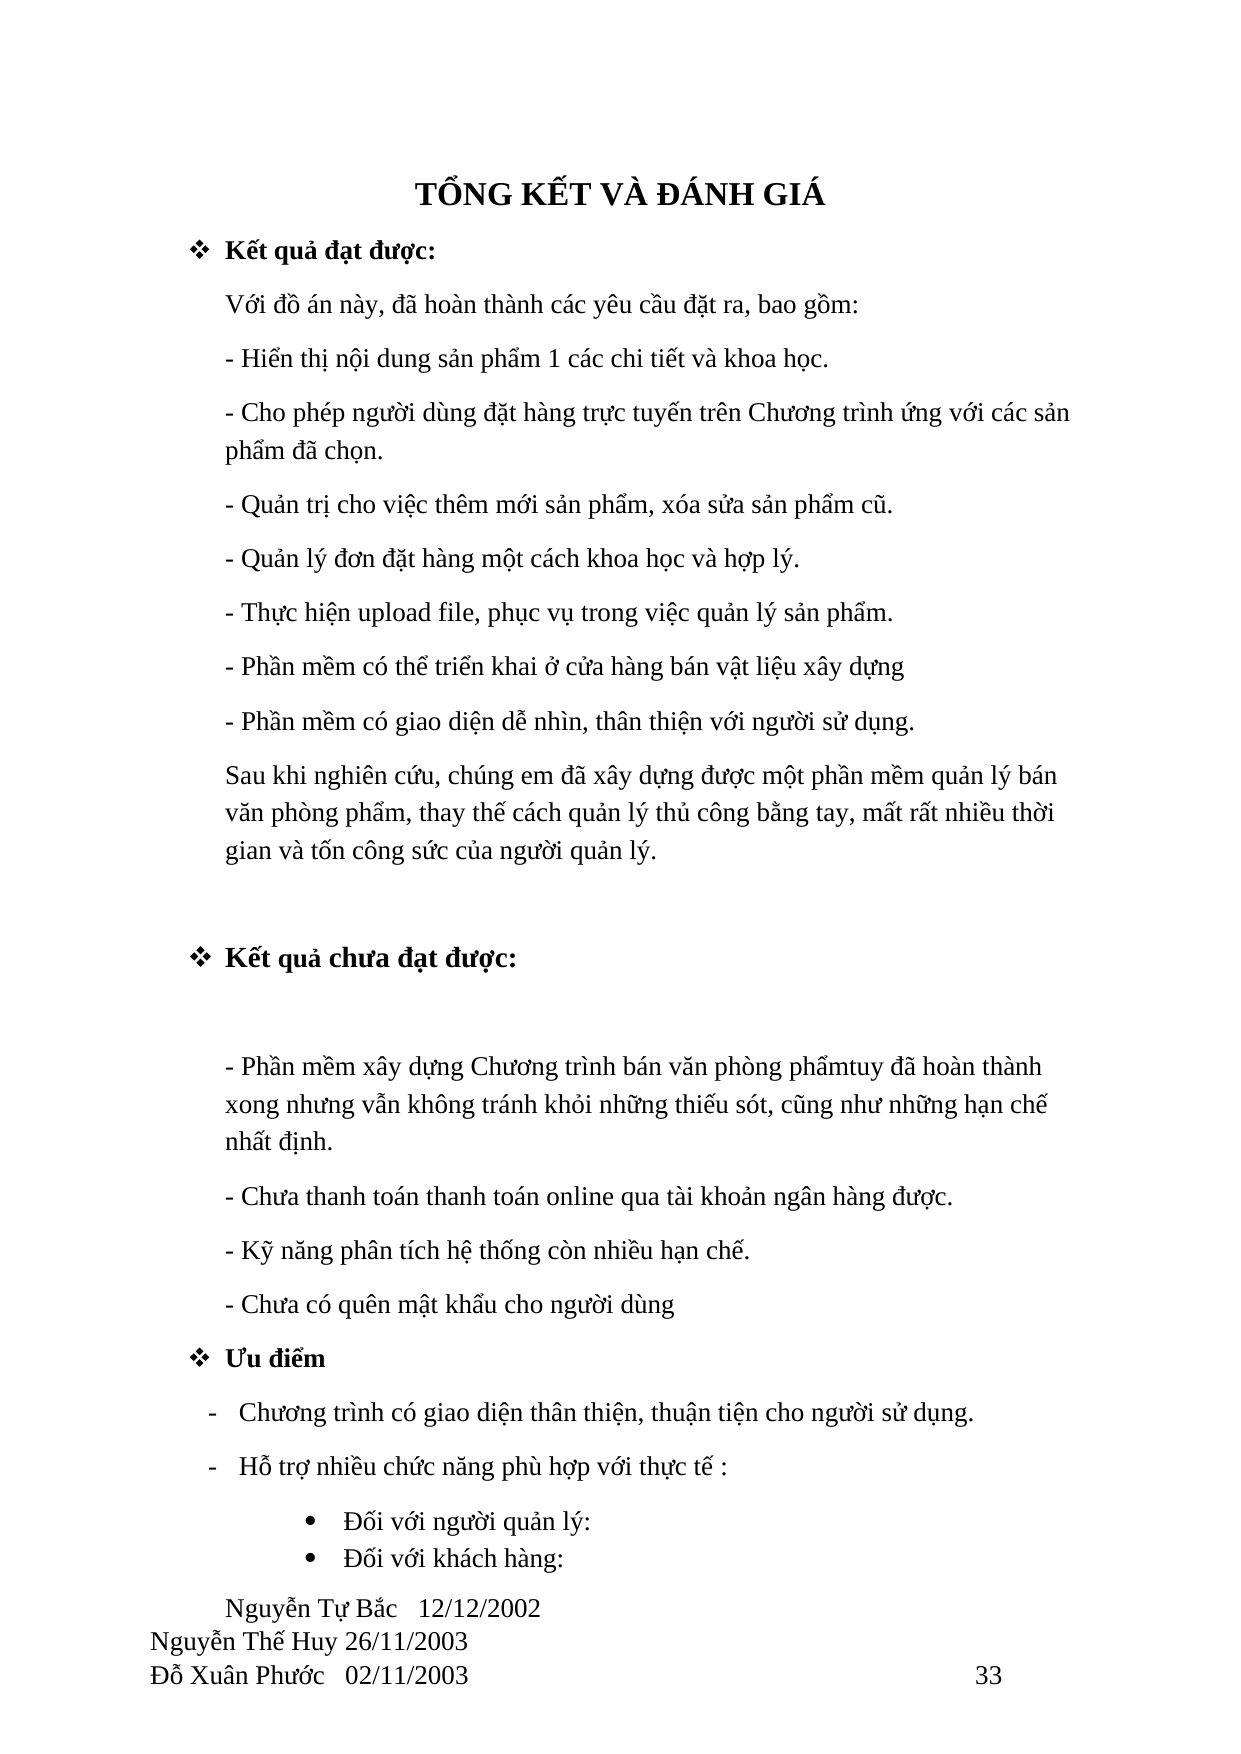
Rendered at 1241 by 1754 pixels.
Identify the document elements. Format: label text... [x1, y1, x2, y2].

text - Cho phép người dùng đặt hàng trực tuyến trên Chương trình ứng với các sản phẩm đã chọn. [225, 392, 1090, 467]
list Ưu điểm [187, 1337, 1090, 1375]
text - Quản lý đơn đặt hàng một cách khoa học và hợp lý. [225, 537, 1090, 575]
subtitle TỔNG KẾT VÀ ĐÁNH GIÁ [150, 175, 1090, 212]
text - Chưa có quên mật khẩu cho người dùng [225, 1283, 1090, 1321]
text Với đồ án này, đã hoàn thành các yêu cầu đặt ra, bao gồm: [225, 283, 1090, 321]
text Sau khi nghiên cứu, chúng em đã xây dựng được một phần mềm quản lý bán văn phòng phẩm, thay thế cách quản lý thủ công bằng tay, mất rất nhiều thời gian và tốn công sức của người quản lý. [225, 754, 1090, 867]
list Kết quả đạt được: [187, 229, 1090, 267]
text - Phần mềm có giao diện dễ nhìn, thân thiện với người sử dụng. [225, 700, 1090, 737]
text - Thực hiện upload file, phục vụ trong việc quản lý sản phẩm. [225, 592, 1090, 629]
list Đối với khách hàng: [306, 1537, 1090, 1575]
list Kết quả chưa đạt được: [187, 937, 1090, 975]
text - Hiển thị nội dung sản phẩm 1 các chi tiết và khoa học. [225, 337, 1090, 375]
text - Kỹ năng phân tích hệ thống còn nhiều hạn chế. [225, 1229, 1090, 1267]
text - Phần mềm xây dựng Chương trình bán văn phòng phẩmtuy đã hoàn thành xong nhưng vẫn không tránh khỏi những thiếu sót, cũng như những hạn chế nhất định. [225, 1046, 1090, 1158]
text - Quản trị cho việc thêm mới sản phẩm, xóa sửa sản phẩm cũ. [225, 483, 1090, 521]
list Đối với người quản lý: [306, 1500, 1090, 1537]
text - Chưa thanh toán thanh toán online qua tài khoản ngân hàng được. [225, 1175, 1090, 1212]
list Hỗ trợ nhiều chức năng phù hợp với thực tế : [208, 1446, 1090, 1483]
list Chương trình có giao diện thân thiện, thuận tiện cho người sử dụng. [208, 1392, 1090, 1429]
text - Phần mềm có thể triển khai ở cửa hàng bán vật liệu xây dựng [225, 646, 1090, 683]
